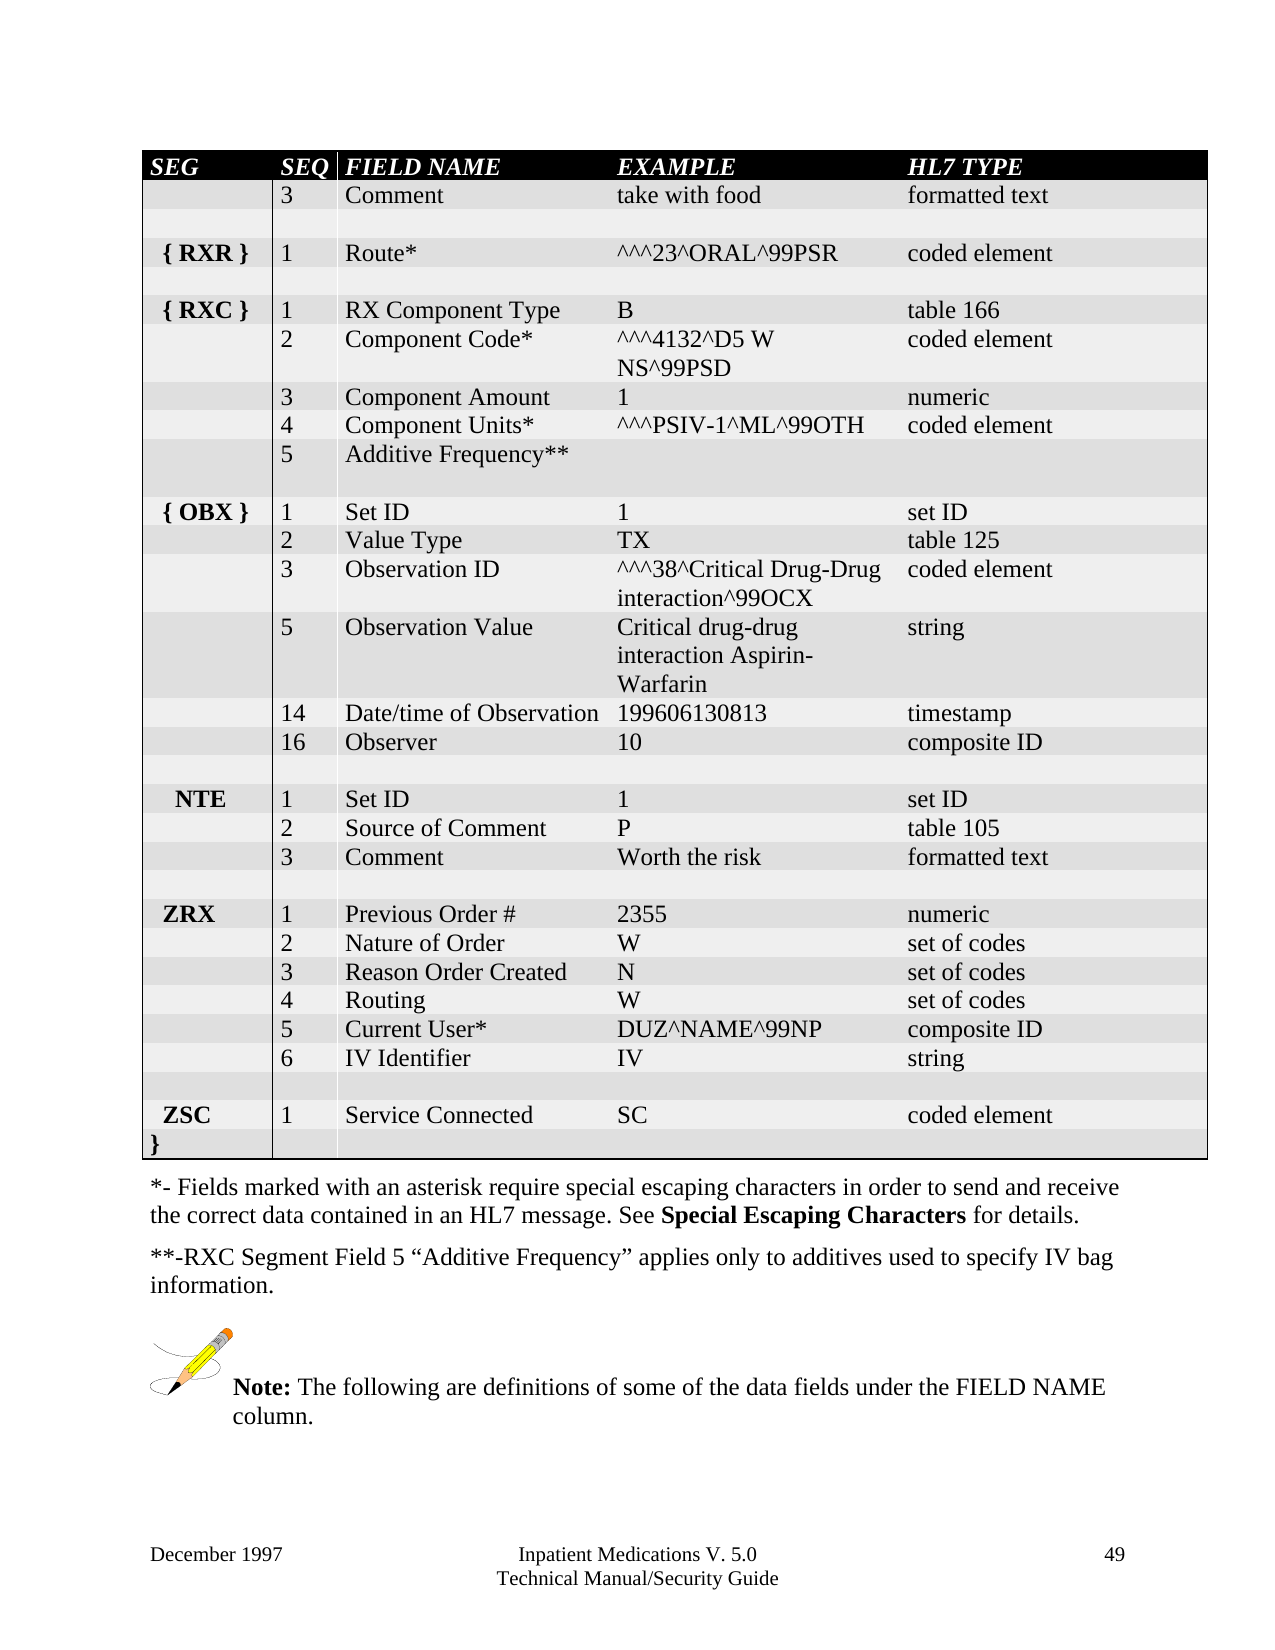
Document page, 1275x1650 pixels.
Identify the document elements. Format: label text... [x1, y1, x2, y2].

text *- Fields marked with an asterisk require special escaping characters in order to send and receive the correct data contained in an HL7 message. See Special Escaping Characters for details. [150, 1172, 1125, 1229]
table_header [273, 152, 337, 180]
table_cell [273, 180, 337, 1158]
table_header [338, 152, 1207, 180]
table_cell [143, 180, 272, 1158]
text **-RXC Segment Field 5 “Additive Frequency” applies only to additives used to specify IV bag information. [150, 1242, 1125, 1299]
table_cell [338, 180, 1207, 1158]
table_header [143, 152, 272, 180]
text Note: The following are definitions of some of the data fields under the FIELD NAME column. [150, 1328, 1125, 1429]
